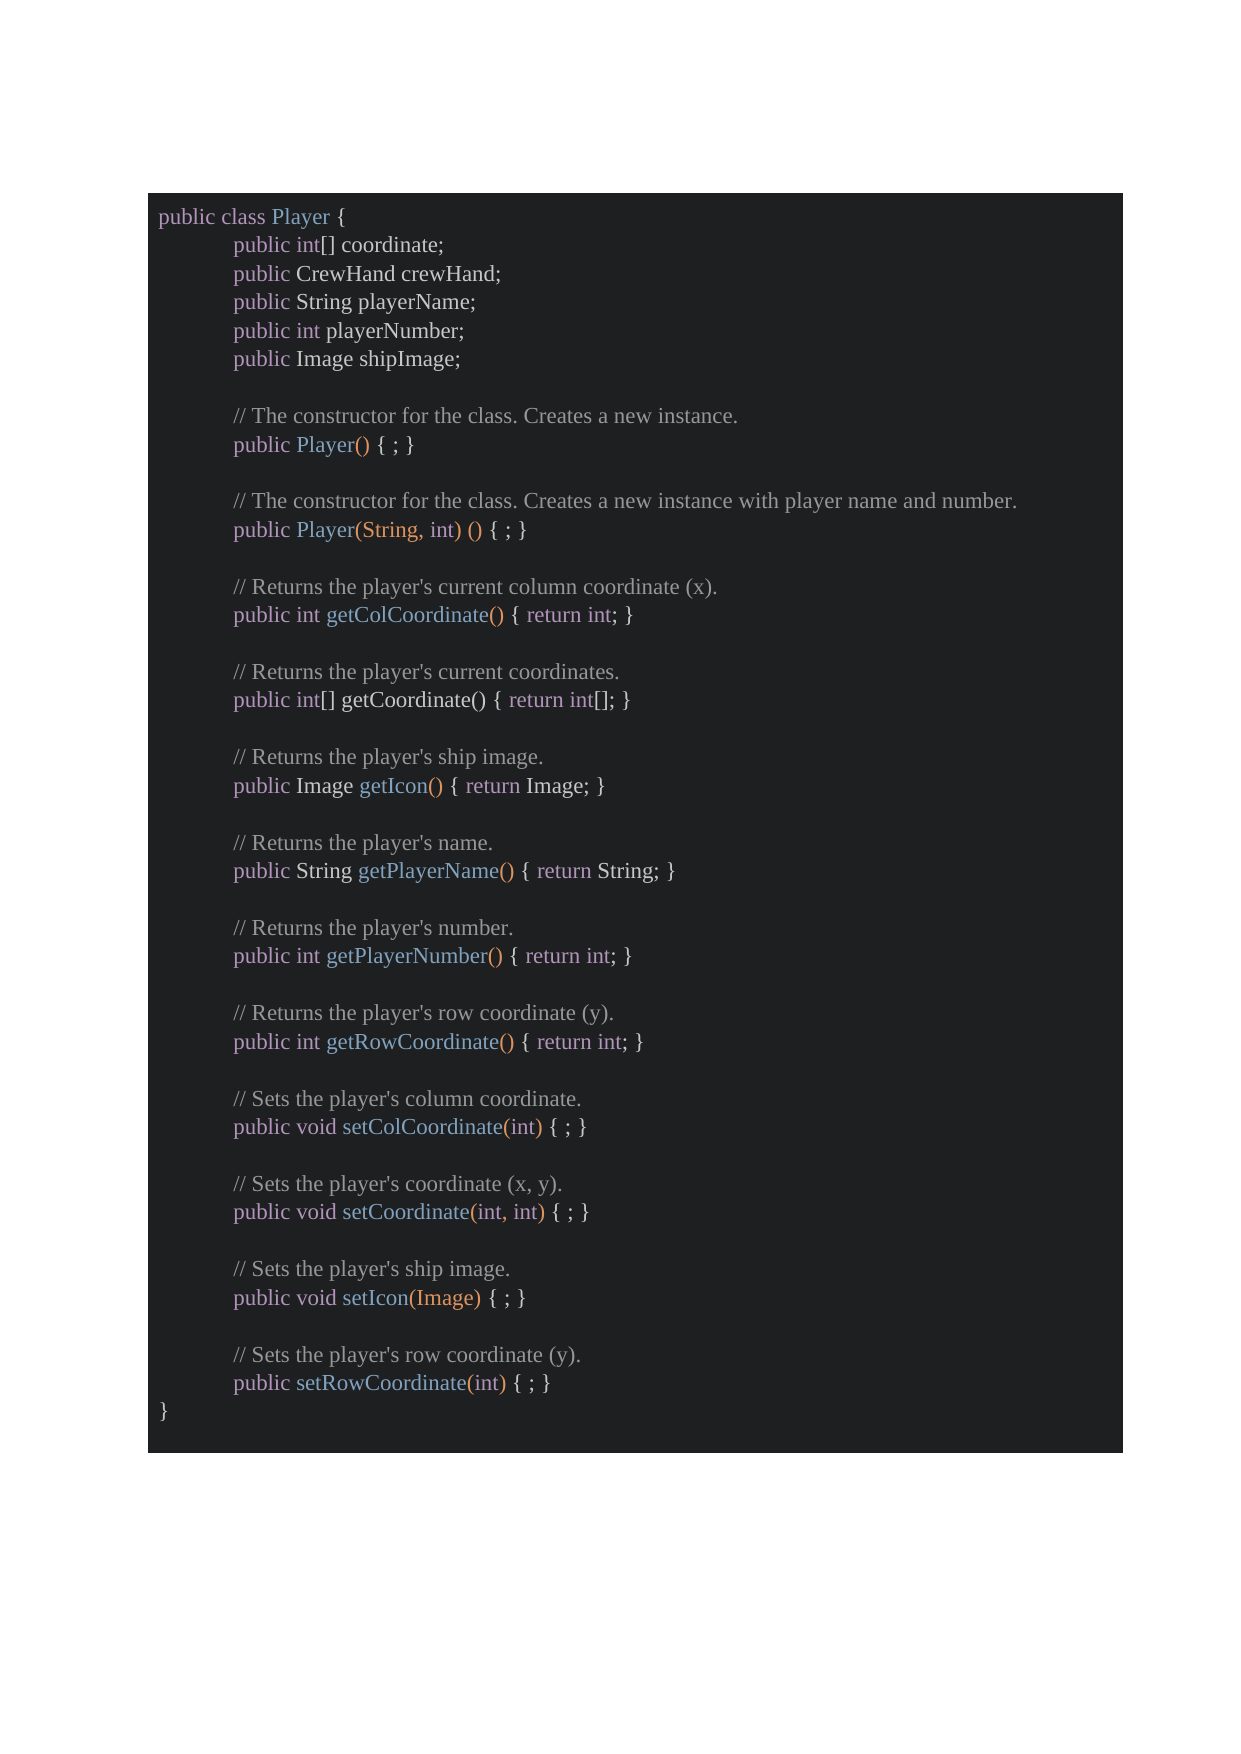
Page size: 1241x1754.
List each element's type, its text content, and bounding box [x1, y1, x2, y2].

table_header public class Player { public int[] coordinate; public CrewHand crewHand; public String playerName; public int playerNumber; public Image shipImage; // The constructor for the class. Creates a new instance. public Player() { ; } // The constructor for the class. Creates a new instance with player name and number. public Player(String, int) () { ; } // Returns the player's current column coordinate (x). public int getColCoordinate() { return int; } // Returns the player's current coordinates. public int[] getCoordinate() { return int[]; } // Returns the player's ship image. public Image getIcon() { return Image; } // Returns the player's name. public String getPlayerName() { return String; } // Returns the player's number. public int getPlayerNumber() { return int; } // Returns the player's row coordinate (y). public int getRowCoordinate() { return int; } // Sets the player's column coordinate. public void setColCoordinate(int) { ; } // Sets the player's coordinate (x, y). public void setCoordinate(int, int) { ; } // Sets the player's ship image. public void setIcon(Image) { ; } // Sets the player's row coordinate (y). public setRowCoordinate(int) { ; } } [148, 193, 1123, 1453]
